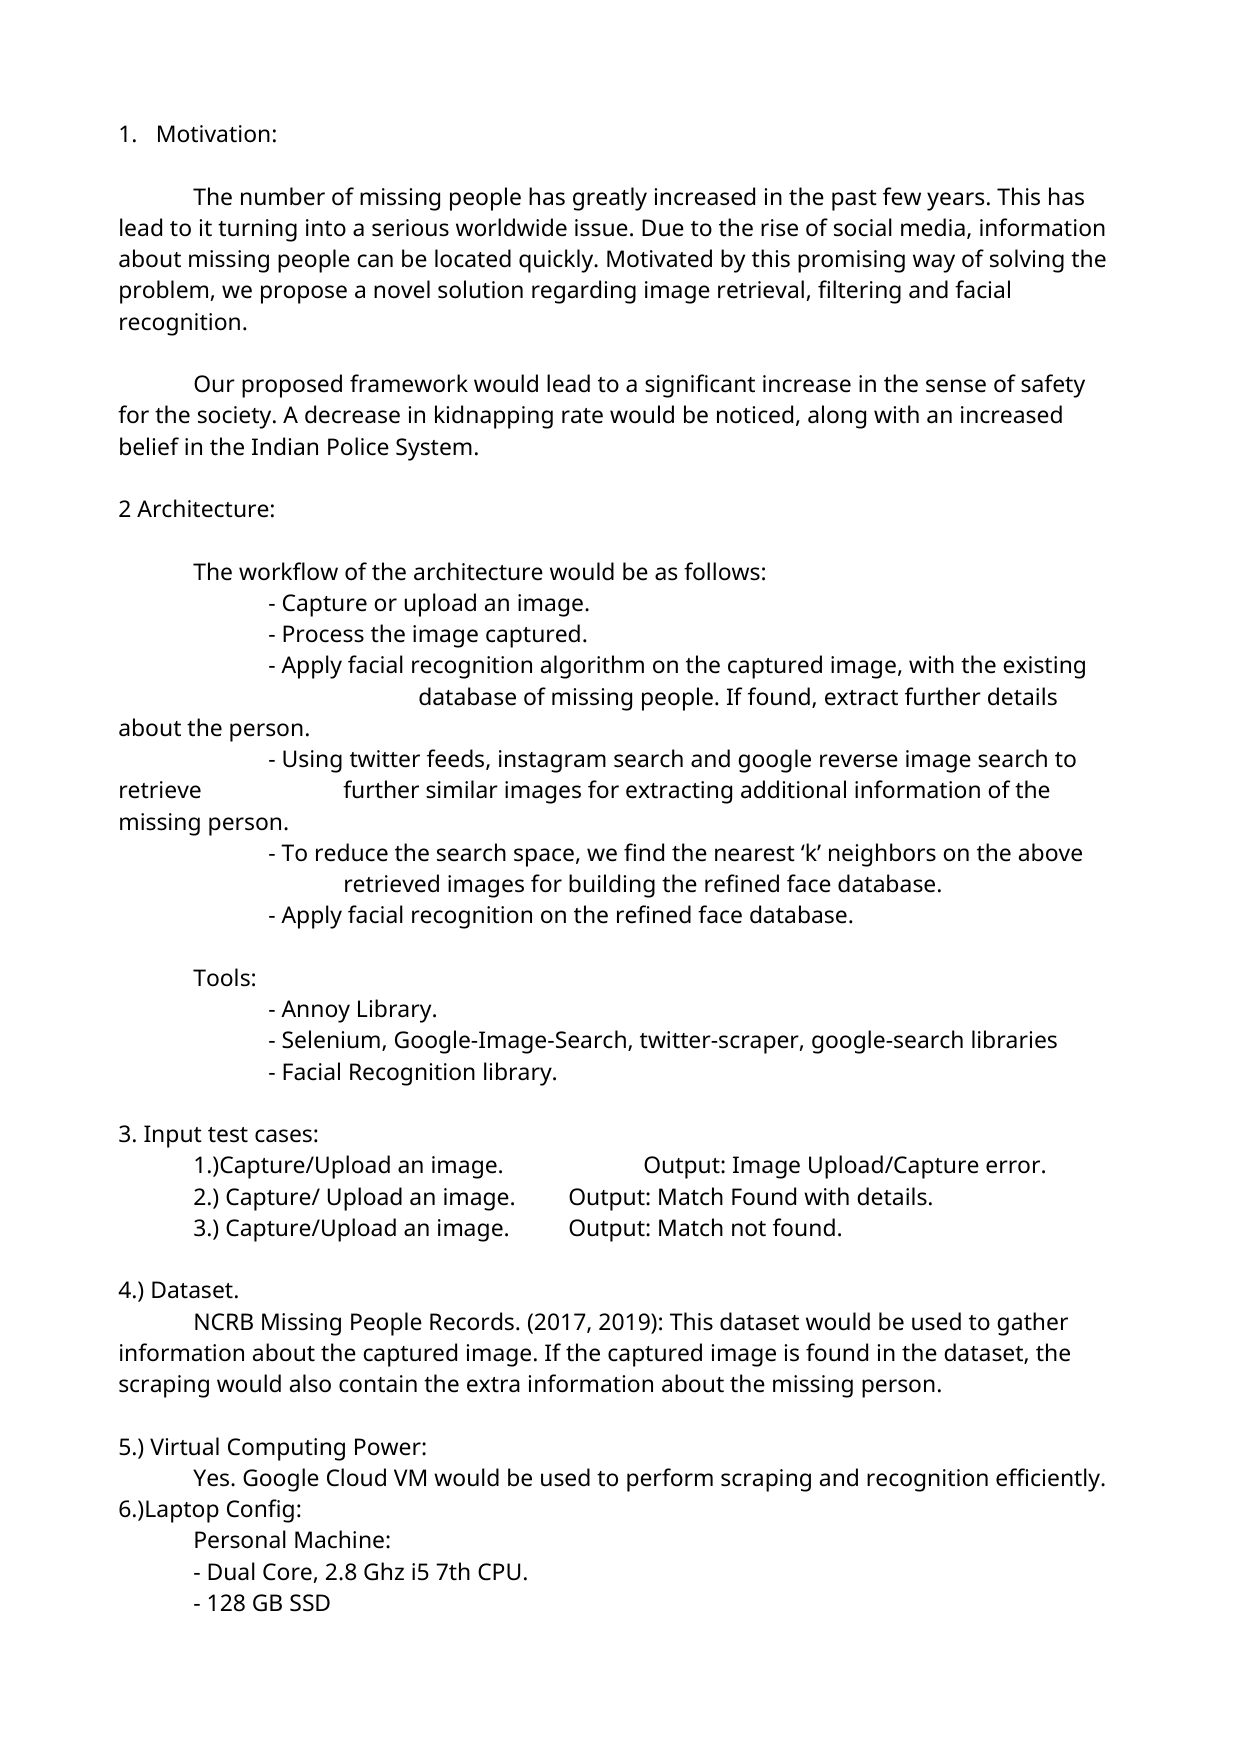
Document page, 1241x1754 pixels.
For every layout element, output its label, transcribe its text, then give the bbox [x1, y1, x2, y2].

text 6.)Laptop Config: [118, 1493, 1122, 1524]
text Yes. Google Cloud VM would be used to perform scraping and recognition efficiently. [118, 1462, 1122, 1493]
text - Capture or upload an image. [118, 587, 1122, 618]
text Our proposed framework would lead to a significant increase in the sense of safety for the society. A decrease in kidnapping rate would be noticed, along with an increased belief in the Indian Police System. [118, 368, 1122, 462]
text - Process the image captured. [118, 618, 1122, 649]
text - Using twitter feeds, instagram search and google reverse image search to retrieve further similar images for extracting additional information of the missing person. [118, 743, 1122, 837]
text Personal Machine: [118, 1524, 1122, 1556]
text - Apply facial recognition on the refined face database. [118, 899, 1122, 931]
text - Dual Core, 2.8 Ghz i5 7th CPU. [118, 1556, 1122, 1587]
text 1.)Capture/Upload an image. Output: Image Upload/Capture error. [118, 1149, 1122, 1181]
text 2 Architecture: [118, 493, 1122, 524]
text 3.) Capture/Upload an image. Output: Match not found. [118, 1212, 1122, 1243]
text - Apply facial recognition algorithm on the captured image, with the existing database of missing people. If found, extract further details about the person. [118, 649, 1122, 743]
text Tools: [118, 962, 1122, 993]
text - Selenium, Google-Image-Search, twitter-scraper, google-search libraries [118, 1024, 1122, 1056]
text - Facial Recognition library. [118, 1056, 1122, 1087]
text - 128 GB SSD [118, 1587, 1122, 1618]
text NCRB Missing People Records. (2017, 2019): This dataset would be used to gather information about the captured image. If the captured image is found in the dataset, the scraping would also contain the extra information about the missing person. [118, 1306, 1122, 1399]
text 2.) Capture/ Upload an image. Output: Match Found with details. [118, 1181, 1122, 1212]
text 5.) Virtual Computing Power: [118, 1431, 1122, 1462]
text The number of missing people has greatly increased in the past few years. This has lead to it turning into a serious worldwide issue. Due to the rise of social media, information about missing people can be located quickly. Motivated by this promising way of solving the problem, we propose a novel solution regarding image retrieval, filtering and facial recognition. [118, 181, 1122, 337]
text The workflow of the architecture would be as follows: [118, 556, 1122, 587]
text 3. Input test cases: [118, 1118, 1122, 1149]
text - Annoy Library. [118, 993, 1122, 1024]
list Motivation: [118, 118, 1122, 149]
text 4.) Dataset. [118, 1274, 1122, 1306]
text - To reduce the search space, we find the nearest ‘k’ neighbors on the above retrieved images for building the refined face database. [118, 837, 1122, 899]
